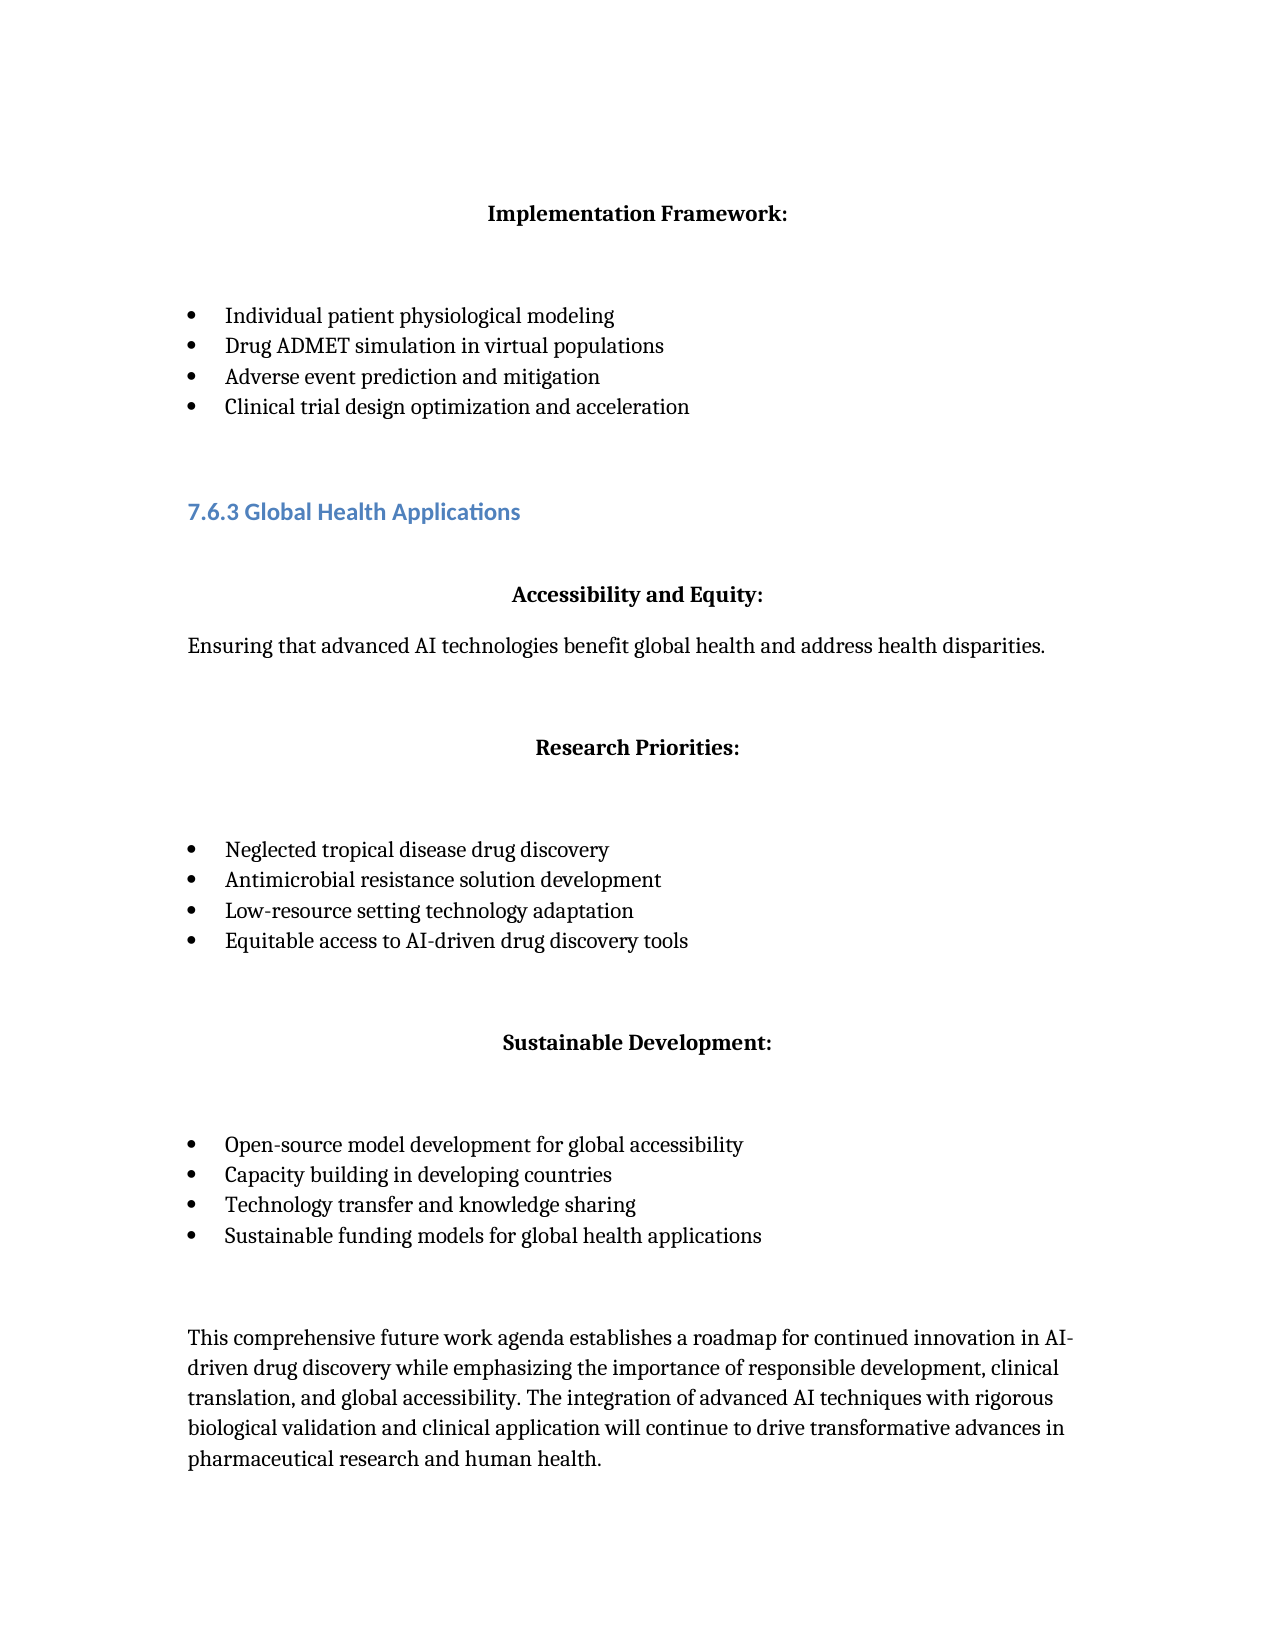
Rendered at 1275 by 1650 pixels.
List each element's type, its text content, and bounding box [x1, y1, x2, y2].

list Adverse event prediction and mitigation [187, 363, 1087, 390]
list Individual patient physiological modeling [187, 303, 1087, 329]
list Neglected tropical disease drug discovery [187, 837, 1087, 863]
list Clinical trial design optimization and acceleration [187, 394, 1087, 420]
text Accessibility and Equity: [187, 582, 1087, 608]
text Sustainable Development: [187, 1030, 1087, 1056]
text This comprehensive future work agenda establishes a roadmap for continued innovation in AI-driven drug discovery while emphasizing the importance of responsible development, clinical translation, and global accessibility. The integration of advanced AI techniques with rigorous biological validation and clinical application will continue to drive transformative advances in pharmaceutical research and human health. [187, 1324, 1087, 1472]
list Capacity building in developing countries [187, 1162, 1087, 1188]
list Antimicrobial resistance solution development [187, 867, 1087, 894]
list Sustainable funding models for global health applications [187, 1222, 1087, 1249]
list Technology transfer and knowledge sharing [187, 1192, 1087, 1219]
text Ensuring that advanced AI technologies benefit global health and address health disparities. [187, 633, 1087, 659]
list Equitable access to AI-driven drug discovery tools [187, 928, 1087, 954]
list Open-source model development for global accessibility [187, 1132, 1087, 1158]
subtitle 7.6.3 Global Health Applications [187, 496, 1087, 526]
list Low-resource setting technology adaptation [187, 897, 1087, 924]
text Implementation Framework: [187, 201, 1087, 227]
list Drug ADMET simulation in virtual populations [187, 333, 1087, 360]
text Research Priorities: [187, 735, 1087, 761]
